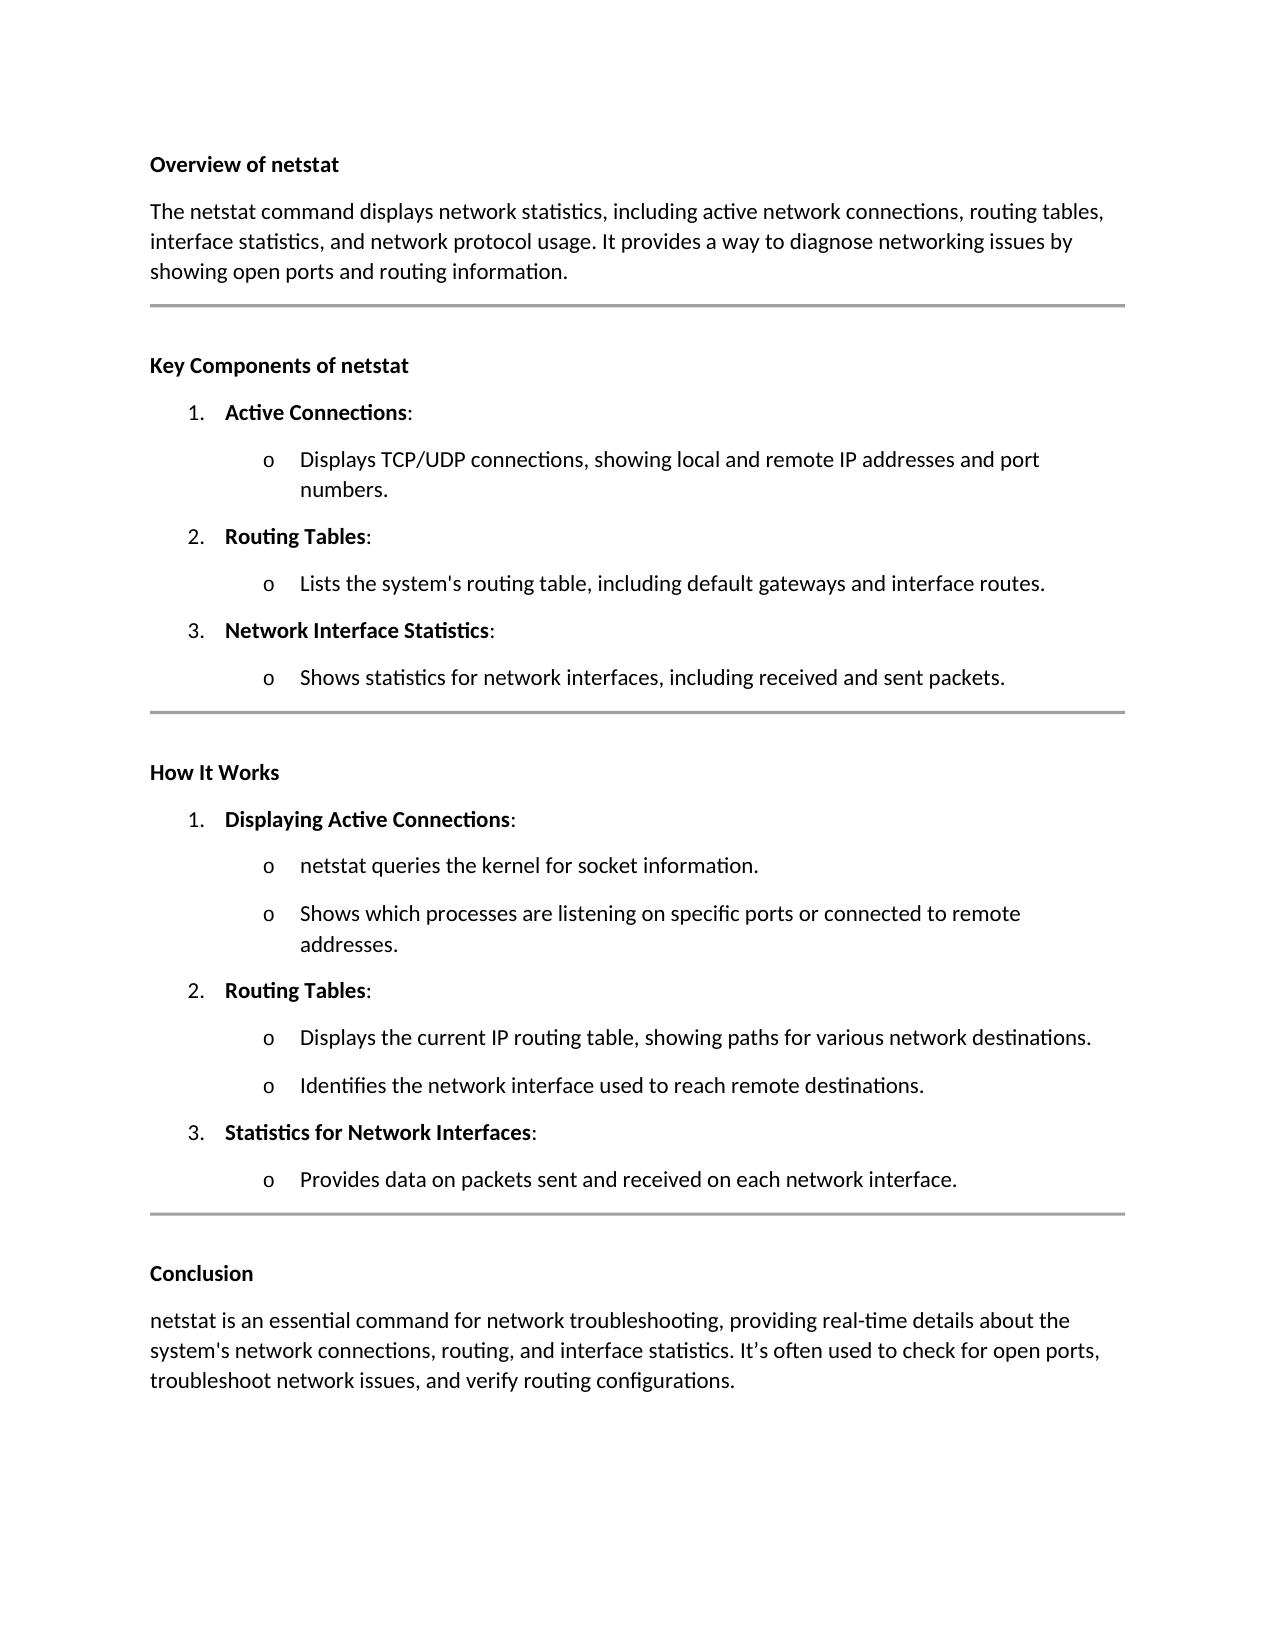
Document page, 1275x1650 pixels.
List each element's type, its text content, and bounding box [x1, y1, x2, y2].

list Displaying Active Connections: [187, 805, 1125, 833]
text Conclusion [150, 1259, 1125, 1287]
list Shows statistics for network interfaces, including received and sent packets. [262, 663, 1125, 692]
text Key Components of netstat [150, 351, 1125, 379]
list netstat queries the kernel for socket information. [262, 852, 1125, 880]
list Statistics for Network Interfaces: [187, 1118, 1125, 1146]
list Shows which processes are listening on specific ports or connected to remote addresses. [262, 899, 1125, 958]
text netstat is an essential command for network troubleshooting, providing real-time details about the system's network connections, routing, and interface statistics. It’s often used to check for open ports, troubleshoot network issues, and verify routing configurations. [150, 1306, 1125, 1395]
text Overview of netstat [150, 150, 1125, 178]
list Displays the current IP routing table, showing paths for various network destinations. [262, 1023, 1125, 1052]
list Provides data on packets sent and received on each network interface. [262, 1165, 1125, 1194]
list Displays TCP/UDP connections, showing local and remote IP addresses and port numbers. [262, 445, 1125, 503]
list Active Connections: [187, 398, 1125, 426]
list Routing Tables: [187, 522, 1125, 550]
list Identifies the network interface used to reach remote destinations. [262, 1071, 1125, 1099]
list Network Interface Statistics: [187, 617, 1125, 645]
list Routing Tables: [187, 977, 1125, 1004]
text How It Works [150, 758, 1125, 786]
list Lists the system's routing table, including default gateways and interface routes. [262, 569, 1125, 598]
text The netstat command displays network statistics, including active network connections, routing tables, interface statistics, and network protocol usage. It provides a way to diagnose networking issues by showing open ports and routing information. [150, 197, 1125, 285]
